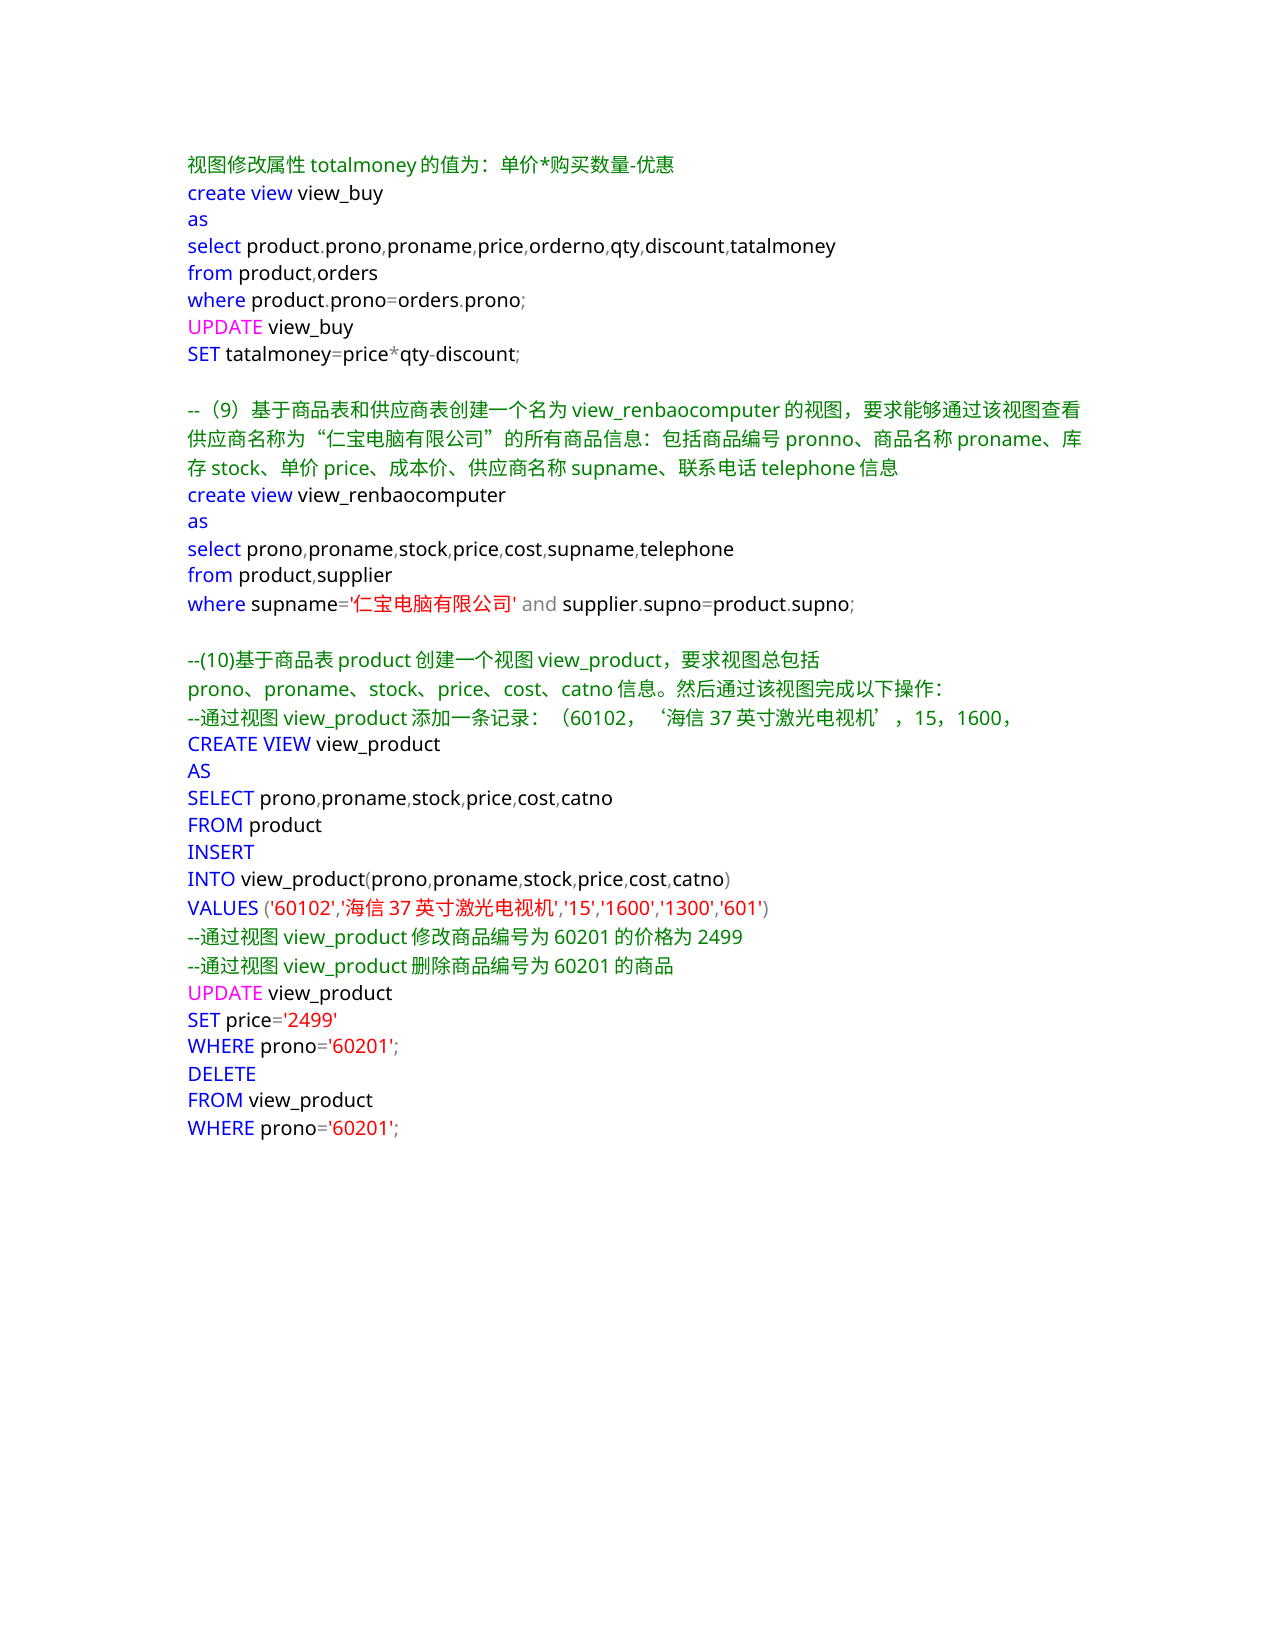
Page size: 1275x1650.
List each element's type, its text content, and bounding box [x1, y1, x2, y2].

text FROM view_product [187, 1087, 1087, 1114]
text select prono,proname,stock,price,cost,supname,telephone [187, 535, 1087, 562]
text WHERE prono='60201'; [187, 1033, 1087, 1060]
text --通过视图view_product删除商品编号为60201的商品 [187, 950, 1087, 979]
text where product.prono=orders.prono; [187, 287, 1087, 314]
text CREATE VIEW view_product [187, 731, 1087, 758]
text --（9）基于商品表和供应商表创建一个名为view_renbaocomputer的视图，要求能够通过该视图查看供应商名称为“仁宝电脑有限公司”的所有商品信息：包括商品编号pronno、商品名称proname、库存stock、单价price、成本价、供应商名称supname、联系电话telephone信息 [187, 394, 1087, 481]
text UPDATE view_product [187, 979, 1087, 1006]
text from product,supplier [187, 562, 1087, 589]
text create view view_renbaocomputer [187, 481, 1087, 508]
text create view view_buy [187, 179, 1087, 206]
text INTO view_product(prono,proname,stock,price,cost,catno) [187, 866, 1087, 893]
text SELECT prono,proname,stock,price,cost,catno [187, 785, 1087, 812]
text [187, 150, 1087, 179]
text FROM product [187, 812, 1087, 839]
text as [187, 508, 1087, 535]
text INSERT [187, 839, 1087, 866]
text where supname='仁宝电脑有限公司' and supplier.supno=product.supno; [187, 589, 1087, 617]
text --通过视图view_product添加一条记录：（60102，‘海信37英寸激光电视机’，15，1600， [187, 702, 1087, 731]
text VALUES ('60102','海信37英寸激光电视机','15','1600','1300','601') [187, 893, 1087, 921]
text select product.prono,proname,price,orderno,qty,discount,tatalmoney [187, 233, 1087, 260]
text AS [187, 758, 1087, 785]
text --(10)基于商品表product创建一个视图view_product，要求视图总包括prono、proname、stock、price、cost、catno信息。然后通过该视图完成以下操作： [187, 644, 1087, 702]
text as [187, 206, 1087, 233]
text WHERE prono='60201'; [187, 1114, 1087, 1141]
text --通过视图view_product修改商品编号为60201的价格为2499 [187, 921, 1087, 950]
text SET tatalmoney=price*qty-discount; [187, 341, 1087, 368]
text UPDATE view_buy [187, 314, 1087, 341]
text SET price='2499' [187, 1006, 1087, 1033]
text from product,orders [187, 260, 1087, 287]
text DELETE [187, 1060, 1087, 1087]
